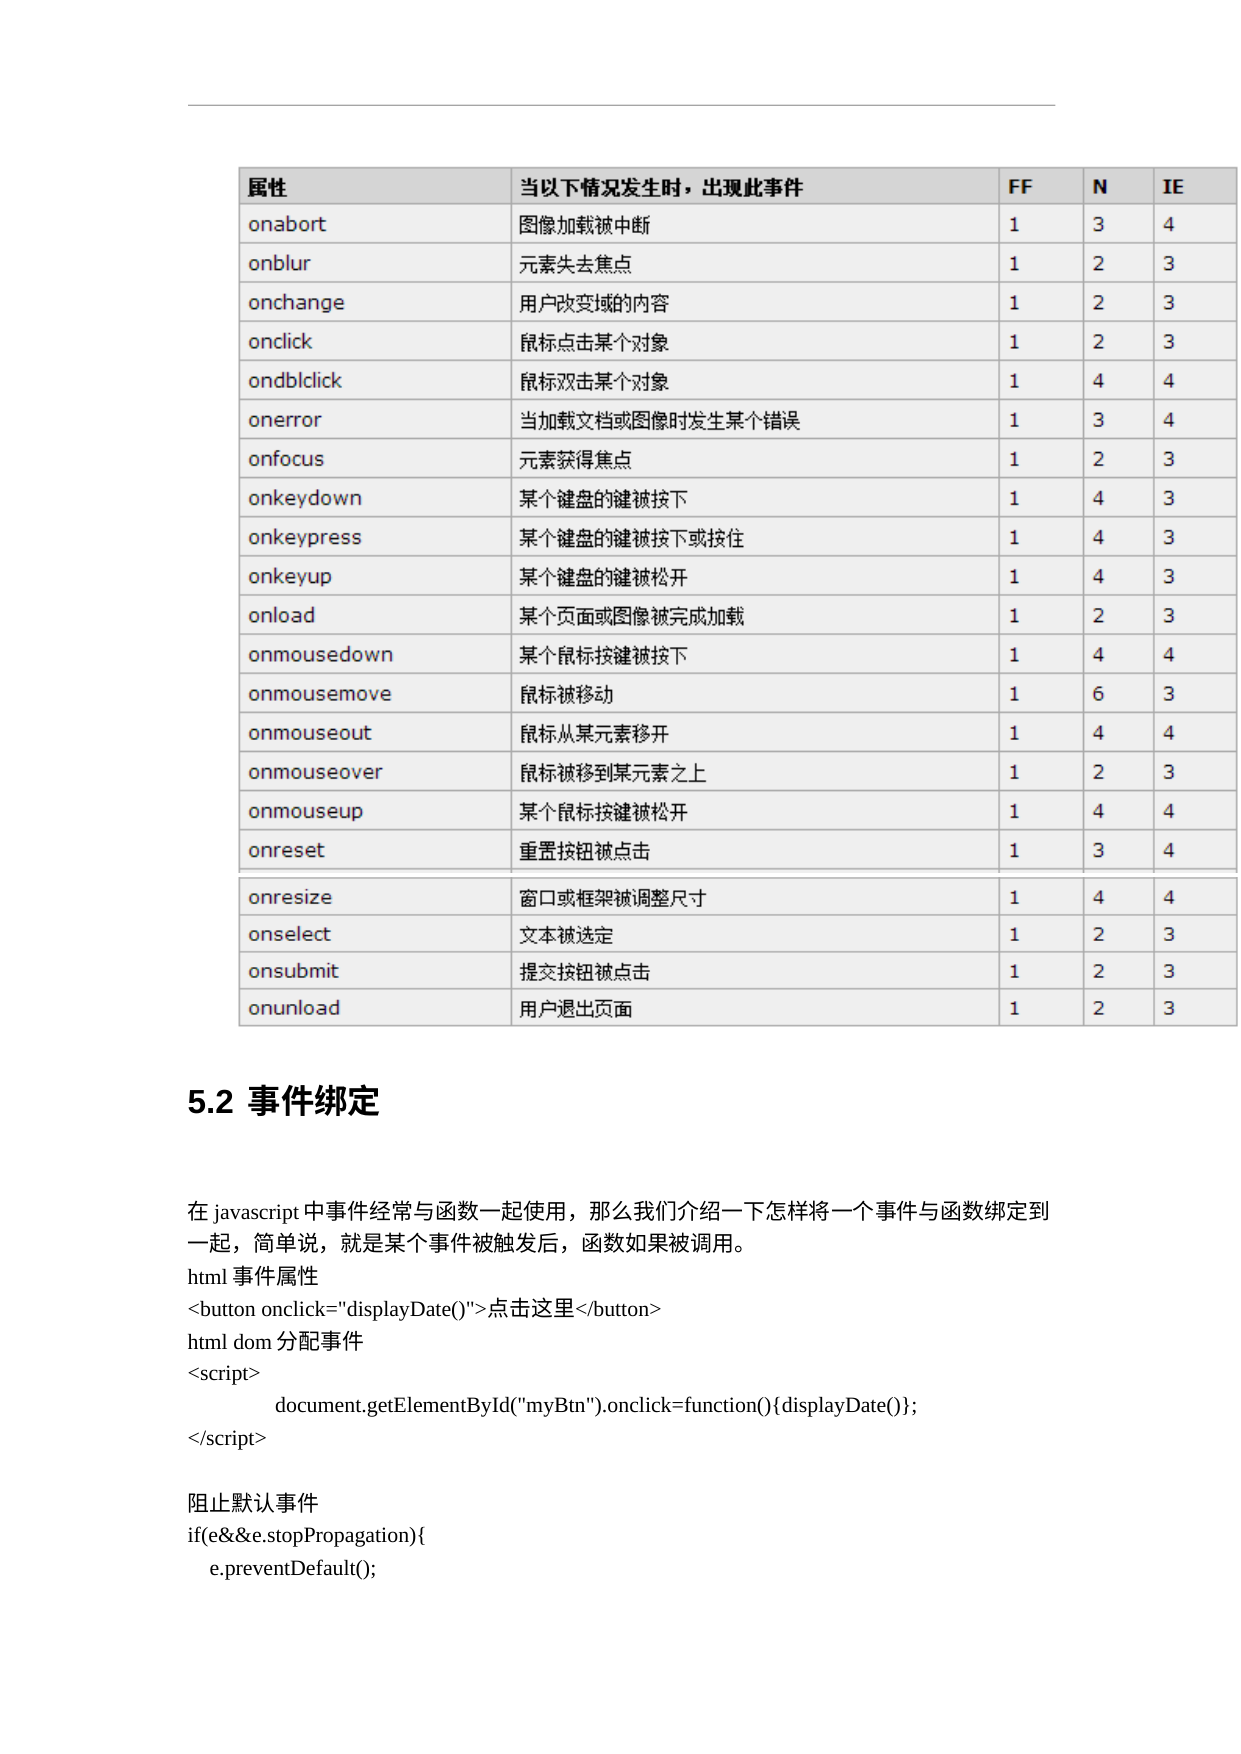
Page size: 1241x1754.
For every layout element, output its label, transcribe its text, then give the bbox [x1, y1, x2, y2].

text 在javascript中事件经常与函数一起使用，那么我们介绍一下怎样将一个事件与函数绑定到一起，简单说，就是某个事件被触发后，函数如果被调用。 [187, 1193, 1053, 1258]
text </script> [187, 1421, 1053, 1453]
text <button onclick="displayDate()">点击这里</button> [187, 1291, 1053, 1323]
text html事件属性 [187, 1258, 1053, 1291]
text html dom分配事件 [187, 1323, 1053, 1356]
text e.preventDefault(); [187, 1551, 1053, 1583]
text if(e&&e.stopPropagation){ [187, 1518, 1053, 1551]
text document.getElementById("myBtn").onclick=function(){displayDate()}; [187, 1388, 1053, 1421]
subtitle 事件绑定 [187, 1067, 1053, 1132]
picture [231, 162, 1241, 873]
picture [231, 877, 1238, 1037]
text <script> [187, 1356, 1053, 1388]
text 阻止默认事件 [187, 1486, 1053, 1518]
